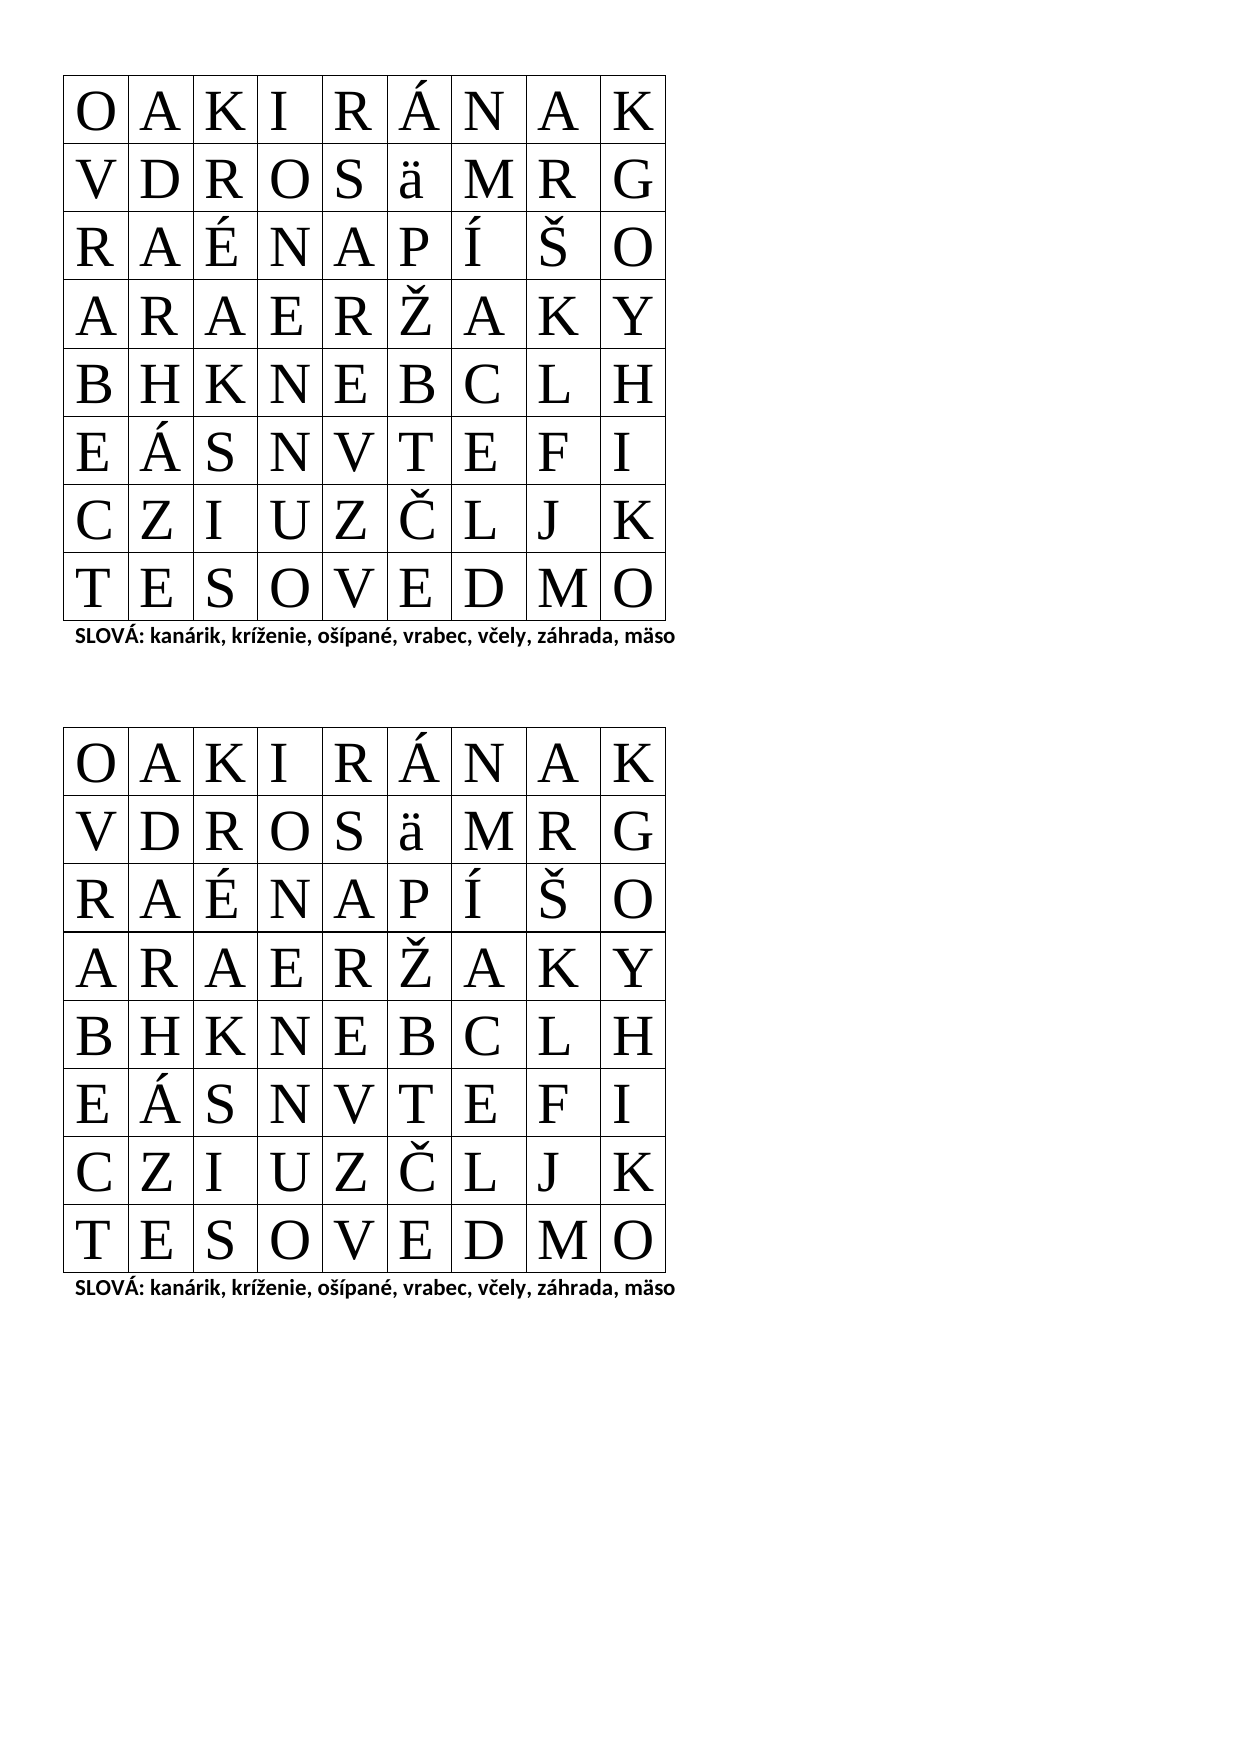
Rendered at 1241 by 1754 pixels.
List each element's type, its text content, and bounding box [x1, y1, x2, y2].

table_cell F [527, 417, 600, 484]
table_cell É [194, 864, 257, 931]
table_cell A [64, 280, 128, 347]
table_cell H [129, 1001, 193, 1068]
table_cell Z [129, 1137, 193, 1204]
table_cell N [258, 212, 322, 279]
table_cell E [323, 1001, 387, 1068]
table_cell A [64, 933, 128, 999]
table_cell E [452, 417, 526, 484]
table_cell S [194, 1069, 257, 1136]
table_cell H [129, 349, 193, 416]
table_header O [64, 76, 128, 143]
table_cell O [601, 1205, 665, 1272]
table_cell L [452, 1137, 526, 1204]
table_cell Č [388, 1137, 451, 1204]
table_cell Í [452, 212, 526, 279]
table_cell A [129, 864, 193, 931]
table_cell S [323, 144, 387, 211]
table_cell V [64, 144, 128, 211]
table_cell V [323, 417, 387, 484]
table_header I [258, 728, 322, 795]
table_cell Y [601, 280, 665, 347]
table_cell O [258, 144, 322, 211]
table_cell E [452, 1069, 526, 1136]
table_cell R [527, 796, 600, 863]
table_header Á [388, 76, 451, 143]
table_cell O [258, 796, 322, 863]
table_cell V [323, 1069, 387, 1136]
table_cell Ž [388, 280, 451, 347]
table_cell B [64, 349, 128, 416]
table_cell J [527, 485, 600, 552]
table_cell V [64, 796, 128, 863]
table_cell E [258, 933, 322, 999]
table_cell L [527, 1001, 600, 1068]
table_cell R [323, 933, 387, 999]
table_cell I [601, 1069, 665, 1136]
table_cell Z [323, 485, 387, 552]
table_cell T [64, 553, 128, 620]
table_cell Š [527, 212, 600, 279]
table_cell V [323, 1205, 387, 1272]
table_cell D [129, 144, 193, 211]
table_cell E [129, 1205, 193, 1272]
table_cell G [601, 796, 665, 863]
table_cell Z [323, 1137, 387, 1204]
table_cell V [323, 553, 387, 620]
table_header K [194, 728, 257, 795]
table_cell I [601, 417, 665, 484]
table_cell E [64, 417, 128, 484]
table_cell E [388, 1205, 451, 1272]
table_cell Z [129, 485, 193, 552]
table_cell A [323, 212, 387, 279]
table_cell A [452, 933, 526, 999]
table_cell A [129, 212, 193, 279]
table_cell R [527, 144, 600, 211]
table_cell B [388, 1001, 451, 1068]
table_cell R [129, 280, 193, 347]
table_cell O [258, 553, 322, 620]
table_cell M [452, 144, 526, 211]
table_cell U [258, 1137, 322, 1204]
table_cell L [452, 485, 526, 552]
table_cell T [388, 1069, 451, 1136]
table_cell D [452, 553, 526, 620]
table_cell B [64, 1001, 128, 1068]
table_cell N [258, 417, 322, 484]
table_cell S [194, 417, 257, 484]
table_cell E [64, 1069, 128, 1136]
table_header K [601, 728, 665, 795]
table_cell D [129, 796, 193, 863]
table_cell O [601, 212, 665, 279]
table_cell A [323, 864, 387, 931]
table_cell O [601, 864, 665, 931]
table_cell K [527, 933, 600, 999]
table_cell A [452, 280, 526, 347]
table_cell K [601, 1137, 665, 1204]
table_cell J [527, 1137, 600, 1204]
table_cell R [64, 864, 128, 931]
table_cell M [452, 796, 526, 863]
table_header N [452, 76, 526, 143]
table_cell E [388, 553, 451, 620]
table_cell É [194, 212, 257, 279]
table_cell ä [388, 144, 451, 211]
table_cell C [64, 1137, 128, 1204]
table_header K [601, 76, 665, 143]
table_cell K [194, 349, 257, 416]
table_header R [323, 76, 387, 143]
table_header A [527, 76, 600, 143]
table_header N [452, 728, 526, 795]
table_cell N [258, 1069, 322, 1136]
table_cell K [194, 1001, 257, 1068]
table_cell Č [388, 485, 451, 552]
table_cell M [527, 1205, 600, 1272]
table_cell R [64, 212, 128, 279]
table_cell Š [527, 864, 600, 931]
table_cell U [258, 485, 322, 552]
table_cell S [323, 796, 387, 863]
table_cell T [64, 1205, 128, 1272]
table_cell A [194, 280, 257, 347]
table_cell Á [129, 417, 193, 484]
table_cell C [452, 349, 526, 416]
table_header Á [388, 728, 451, 795]
table_cell O [601, 553, 665, 620]
table_cell E [129, 553, 193, 620]
table_cell K [527, 280, 600, 347]
table_header A [129, 728, 193, 795]
table_header O [64, 728, 128, 795]
table_cell H [601, 349, 665, 416]
table_cell B [388, 349, 451, 416]
table_cell P [388, 212, 451, 279]
table_header A [527, 728, 600, 795]
table_cell G [601, 144, 665, 211]
table_cell R [194, 144, 257, 211]
table_cell T [388, 417, 451, 484]
table_cell R [129, 933, 193, 999]
table_cell R [323, 280, 387, 347]
table_cell I [194, 1137, 257, 1204]
table_cell Á [129, 1069, 193, 1136]
table_cell S [194, 553, 257, 620]
table_cell E [323, 349, 387, 416]
table_cell K [601, 485, 665, 552]
table_cell Ž [388, 933, 451, 999]
table_cell Í [452, 864, 526, 931]
table_cell O [258, 1205, 322, 1272]
table_cell ä [388, 796, 451, 863]
table_cell N [258, 349, 322, 416]
table_cell P [388, 864, 451, 931]
table_cell C [64, 485, 128, 552]
table_cell F [527, 1069, 600, 1136]
text SLOVÁ: kanárik, kríženie, ošípané, vrabec, včely, záhrada, mäso [75, 621, 1165, 649]
table_header R [323, 728, 387, 795]
table_cell N [258, 864, 322, 931]
table_cell E [258, 280, 322, 347]
table_cell N [258, 1001, 322, 1068]
table_cell Y [601, 933, 665, 999]
table_cell I [194, 485, 257, 552]
table_cell H [601, 1001, 665, 1068]
table_header A [129, 76, 193, 143]
table_cell M [527, 553, 600, 620]
table_cell R [194, 796, 257, 863]
table_cell C [452, 1001, 526, 1068]
table_cell A [194, 933, 257, 999]
table_header I [258, 76, 322, 143]
table_cell S [194, 1205, 257, 1272]
text SLOVÁ: kanárik, kríženie, ošípané, vrabec, včely, záhrada, mäso [75, 1273, 1165, 1301]
table_cell D [452, 1205, 526, 1272]
table_cell L [527, 349, 600, 416]
table_header K [194, 76, 257, 143]
